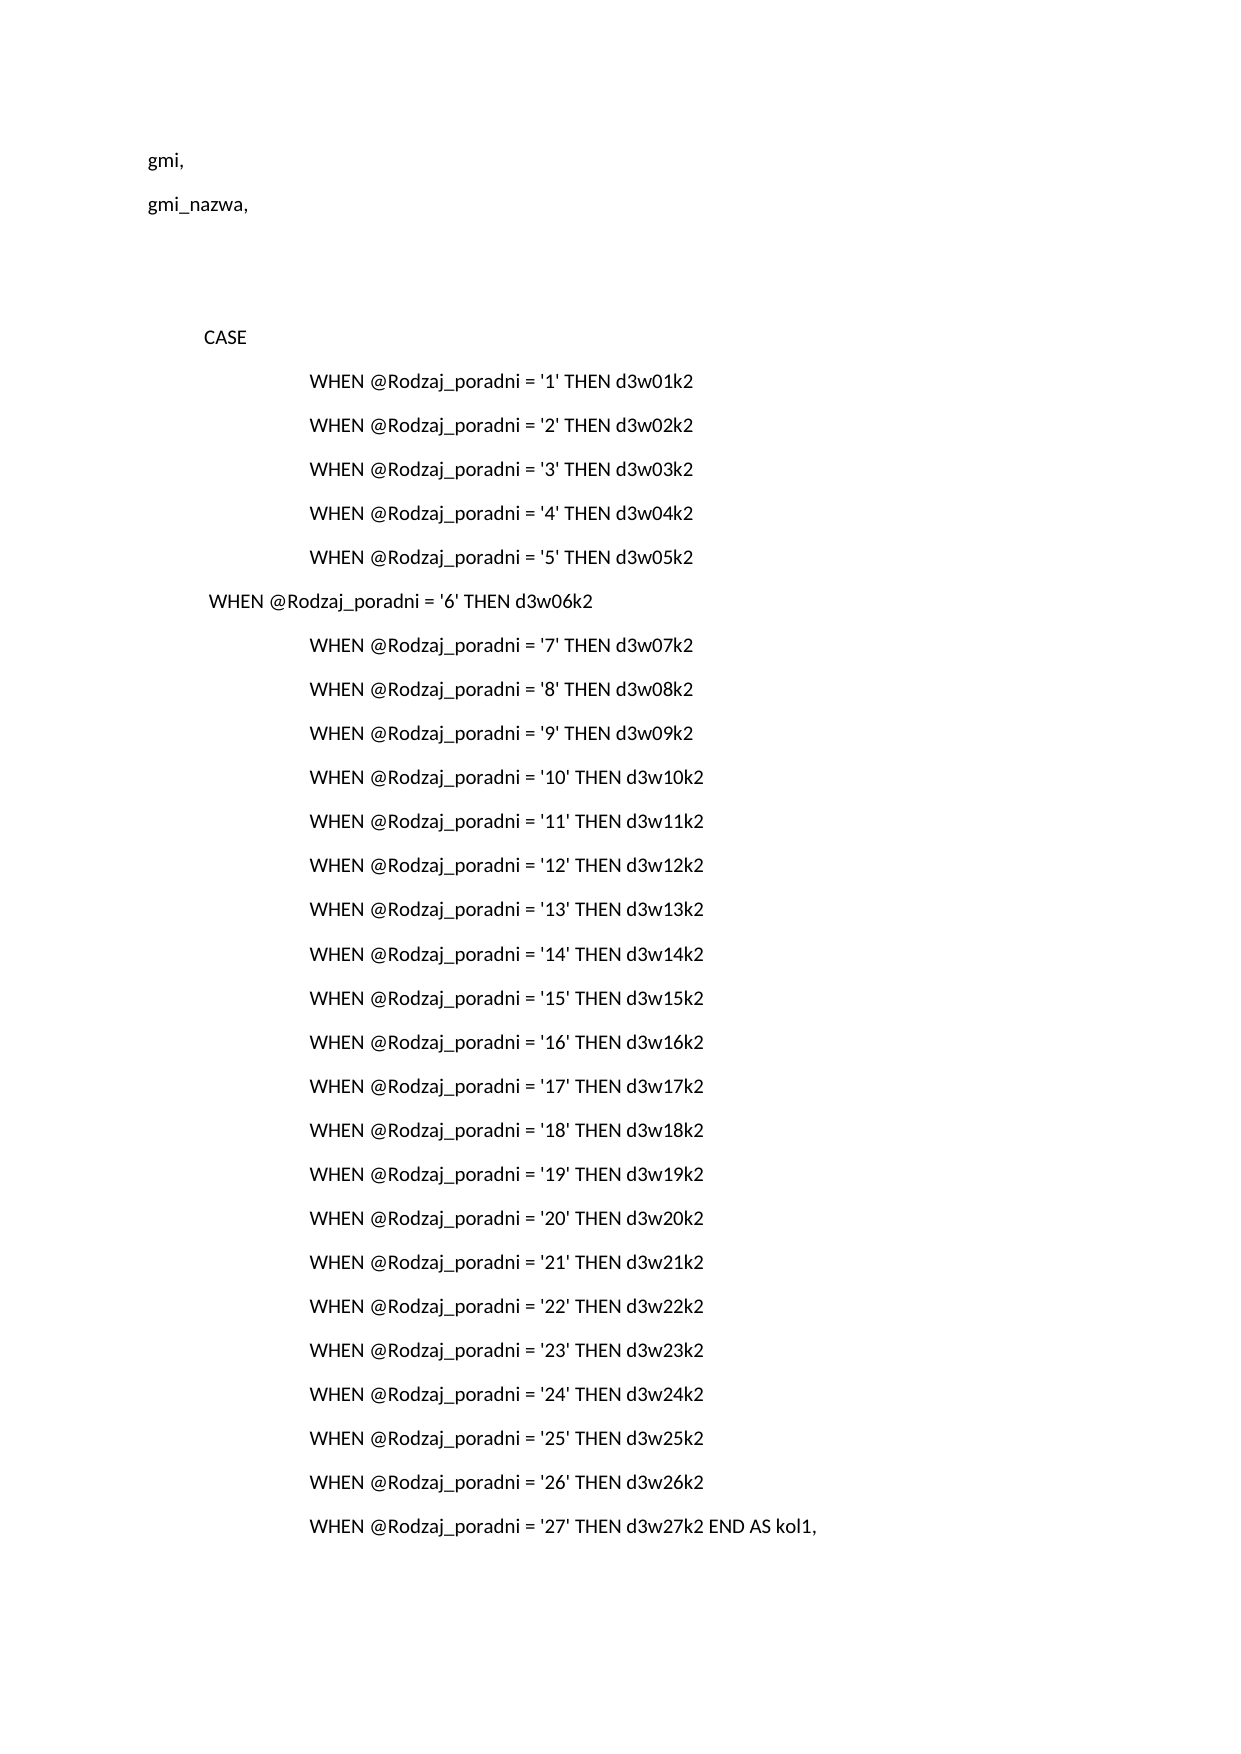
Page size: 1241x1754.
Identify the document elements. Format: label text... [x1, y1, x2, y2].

text WHEN @Rodzaj_poradni = '23' THEN d3w23k2 [148, 1337, 1093, 1363]
text WHEN @Rodzaj_poradni = '4' THEN d3w04k2 [148, 500, 1093, 526]
text WHEN @Rodzaj_poradni = '21' THEN d3w21k2 [148, 1249, 1093, 1274]
text WHEN @Rodzaj_poradni = '27' THEN d3w27k2 END AS kol1, [148, 1513, 1093, 1539]
text CASE [148, 324, 1093, 349]
text WHEN @Rodzaj_poradni = '18' THEN d3w18k2 [148, 1117, 1093, 1142]
text WHEN @Rodzaj_poradni = '19' THEN d3w19k2 [148, 1161, 1093, 1186]
text WHEN @Rodzaj_poradni = '10' THEN d3w10k2 [148, 764, 1093, 790]
text WHEN @Rodzaj_poradni = '7' THEN d3w07k2 [148, 632, 1093, 658]
text WHEN @Rodzaj_poradni = '15' THEN d3w15k2 [148, 985, 1093, 1010]
text gmi_nazwa, [148, 192, 1093, 217]
text WHEN @Rodzaj_poradni = '1' THEN d3w01k2 [148, 368, 1093, 393]
text gmi, [148, 148, 1093, 173]
text WHEN @Rodzaj_poradni = '17' THEN d3w17k2 [148, 1073, 1093, 1098]
text WHEN @Rodzaj_poradni = '8' THEN d3w08k2 [148, 676, 1093, 702]
text WHEN @Rodzaj_poradni = '24' THEN d3w24k2 [148, 1381, 1093, 1407]
text WHEN @Rodzaj_poradni = '12' THEN d3w12k2 [148, 853, 1093, 878]
text WHEN @Rodzaj_poradni = '6' THEN d3w06k2 [148, 588, 1093, 614]
text WHEN @Rodzaj_poradni = '2' THEN d3w02k2 [148, 412, 1093, 437]
text WHEN @Rodzaj_poradni = '20' THEN d3w20k2 [148, 1205, 1093, 1231]
text WHEN @Rodzaj_poradni = '25' THEN d3w25k2 [148, 1425, 1093, 1451]
text WHEN @Rodzaj_poradni = '5' THEN d3w05k2 [148, 544, 1093, 569]
text WHEN @Rodzaj_poradni = '22' THEN d3w22k2 [148, 1293, 1093, 1319]
text WHEN @Rodzaj_poradni = '13' THEN d3w13k2 [148, 897, 1093, 922]
text WHEN @Rodzaj_poradni = '11' THEN d3w11k2 [148, 808, 1093, 834]
text WHEN @Rodzaj_poradni = '3' THEN d3w03k2 [148, 456, 1093, 481]
text WHEN @Rodzaj_poradni = '9' THEN d3w09k2 [148, 720, 1093, 746]
text WHEN @Rodzaj_poradni = '26' THEN d3w26k2 [148, 1469, 1093, 1495]
text WHEN @Rodzaj_poradni = '14' THEN d3w14k2 [148, 941, 1093, 966]
text WHEN @Rodzaj_poradni = '16' THEN d3w16k2 [148, 1029, 1093, 1054]
